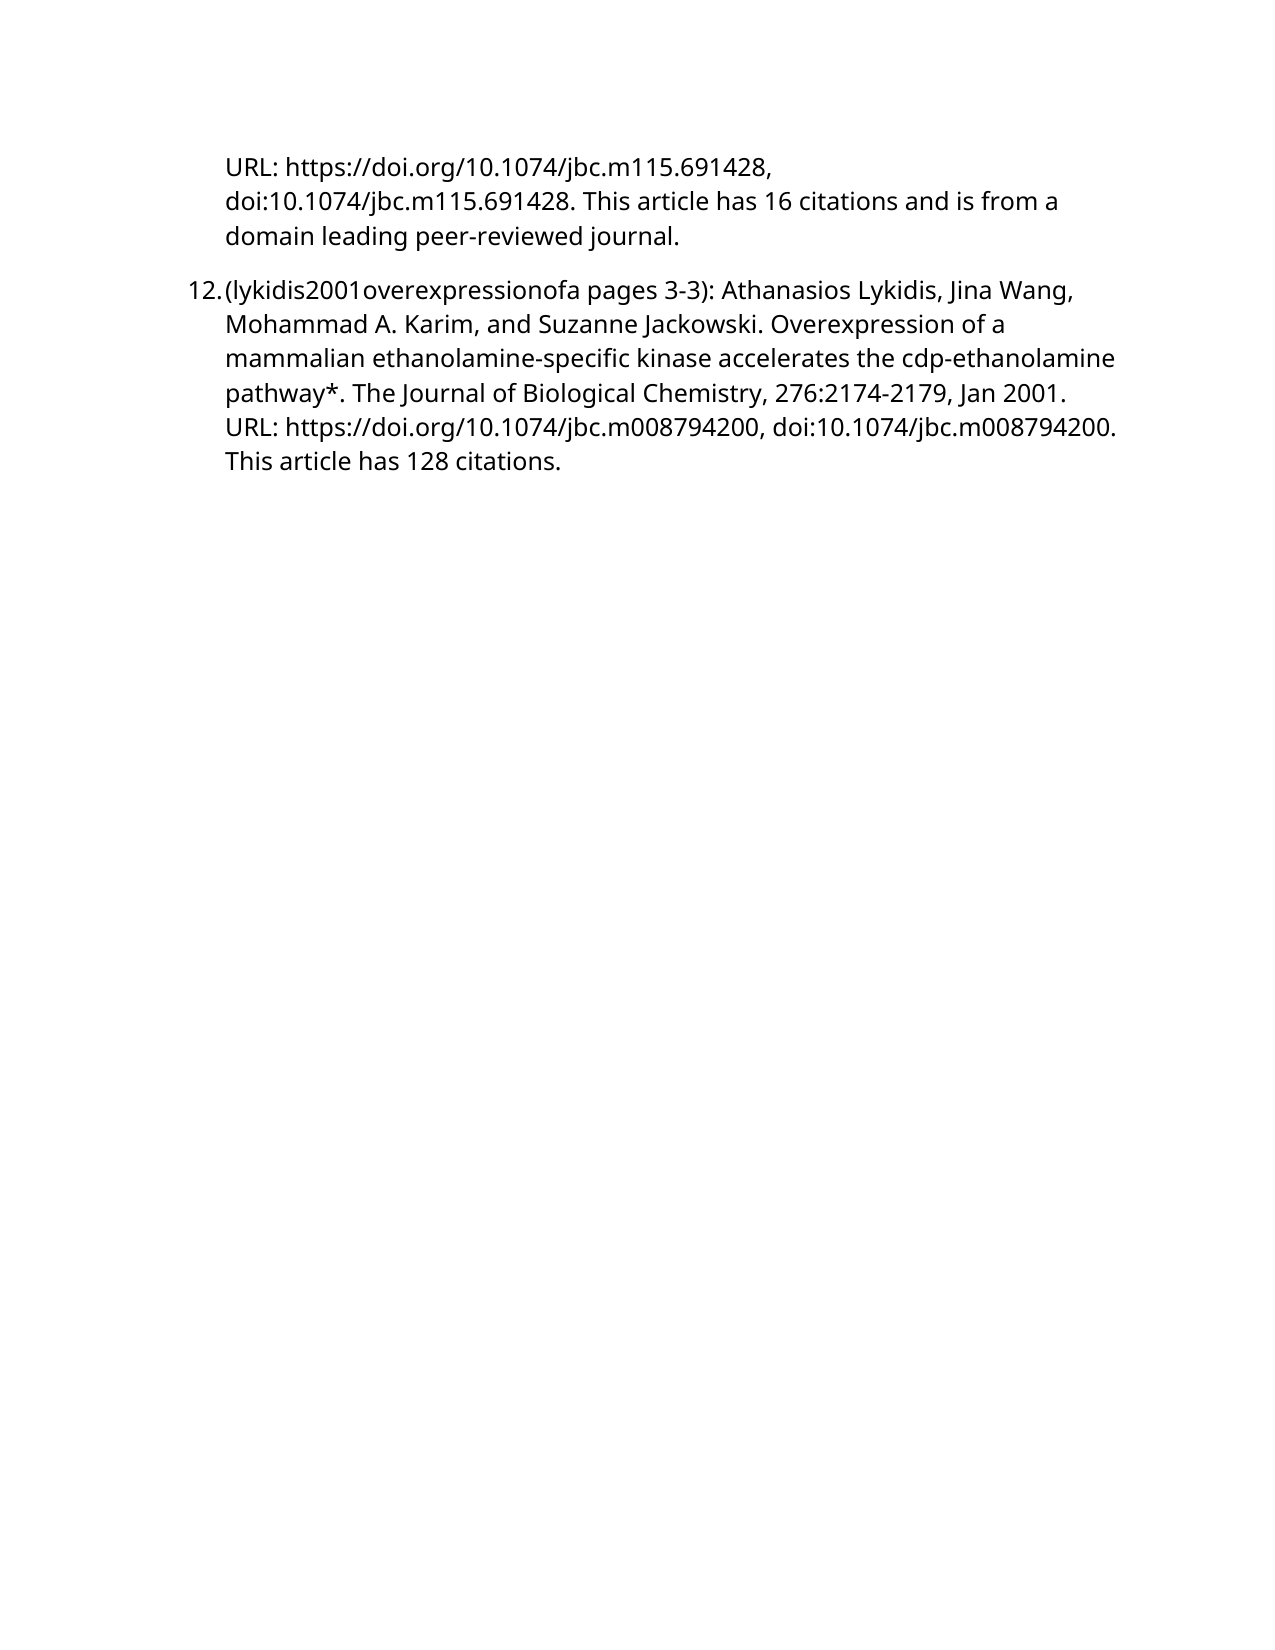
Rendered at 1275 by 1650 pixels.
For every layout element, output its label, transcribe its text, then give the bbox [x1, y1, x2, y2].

list (lykidis2001overexpressionofa pages 3-3): Athanasios Lykidis, Jina Wang, Mohammad A. Karim, and Suzanne Jackowski. Overexpression of a mammalian ethanolamine-specific kinase accelerates the cdp-ethanolamine pathway*. The Journal of Biological Chemistry, 276:2174-2179, Jan 2001. URL: https://doi.org/10.1074/jbc.m008794200, doi:10.1074/jbc.m008794200. This article has 128 citations. [187, 273, 1125, 477]
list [187, 150, 1125, 252]
